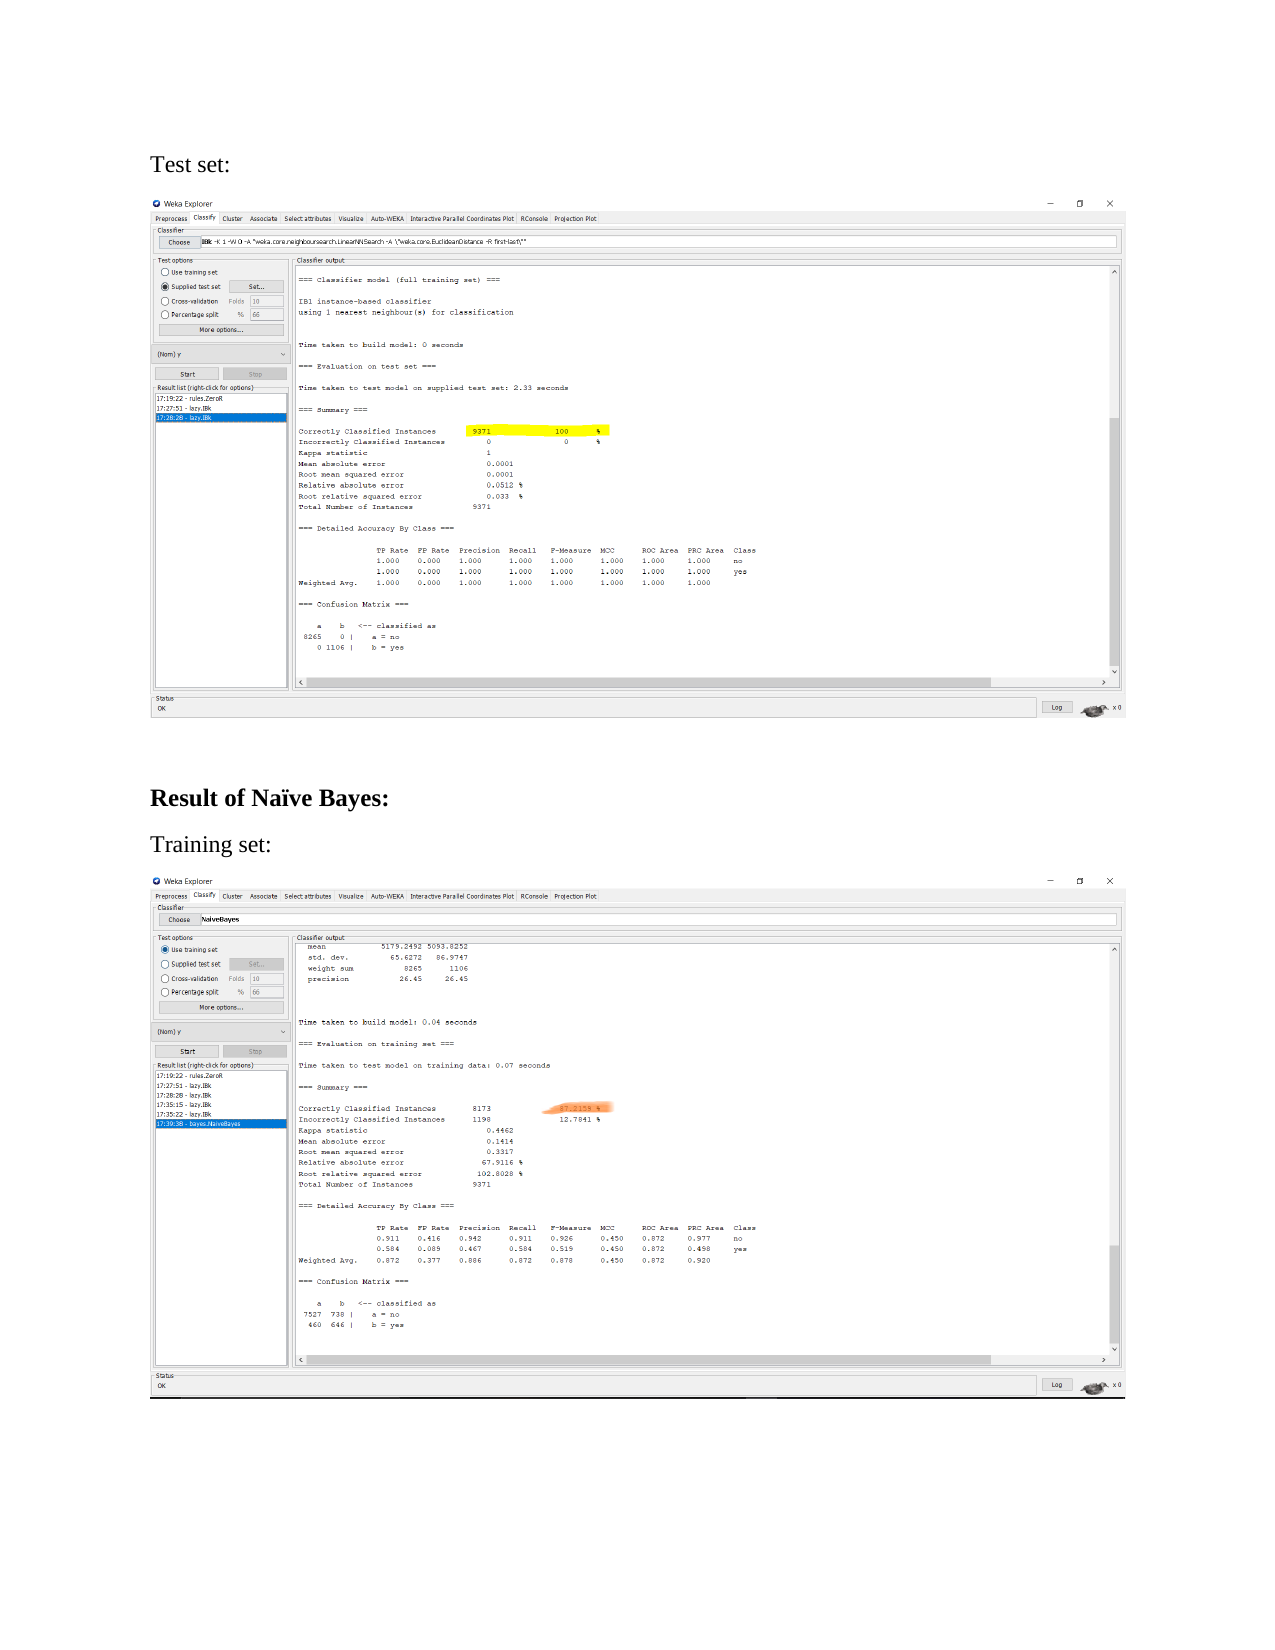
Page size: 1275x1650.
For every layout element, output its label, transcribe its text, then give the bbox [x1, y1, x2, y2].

picture [150, 877, 1125, 1399]
text Training set: [150, 831, 1125, 858]
text Test set: [150, 150, 1125, 178]
picture [150, 196, 1125, 718]
text Result of Naïve Bayes: [150, 783, 1125, 812]
